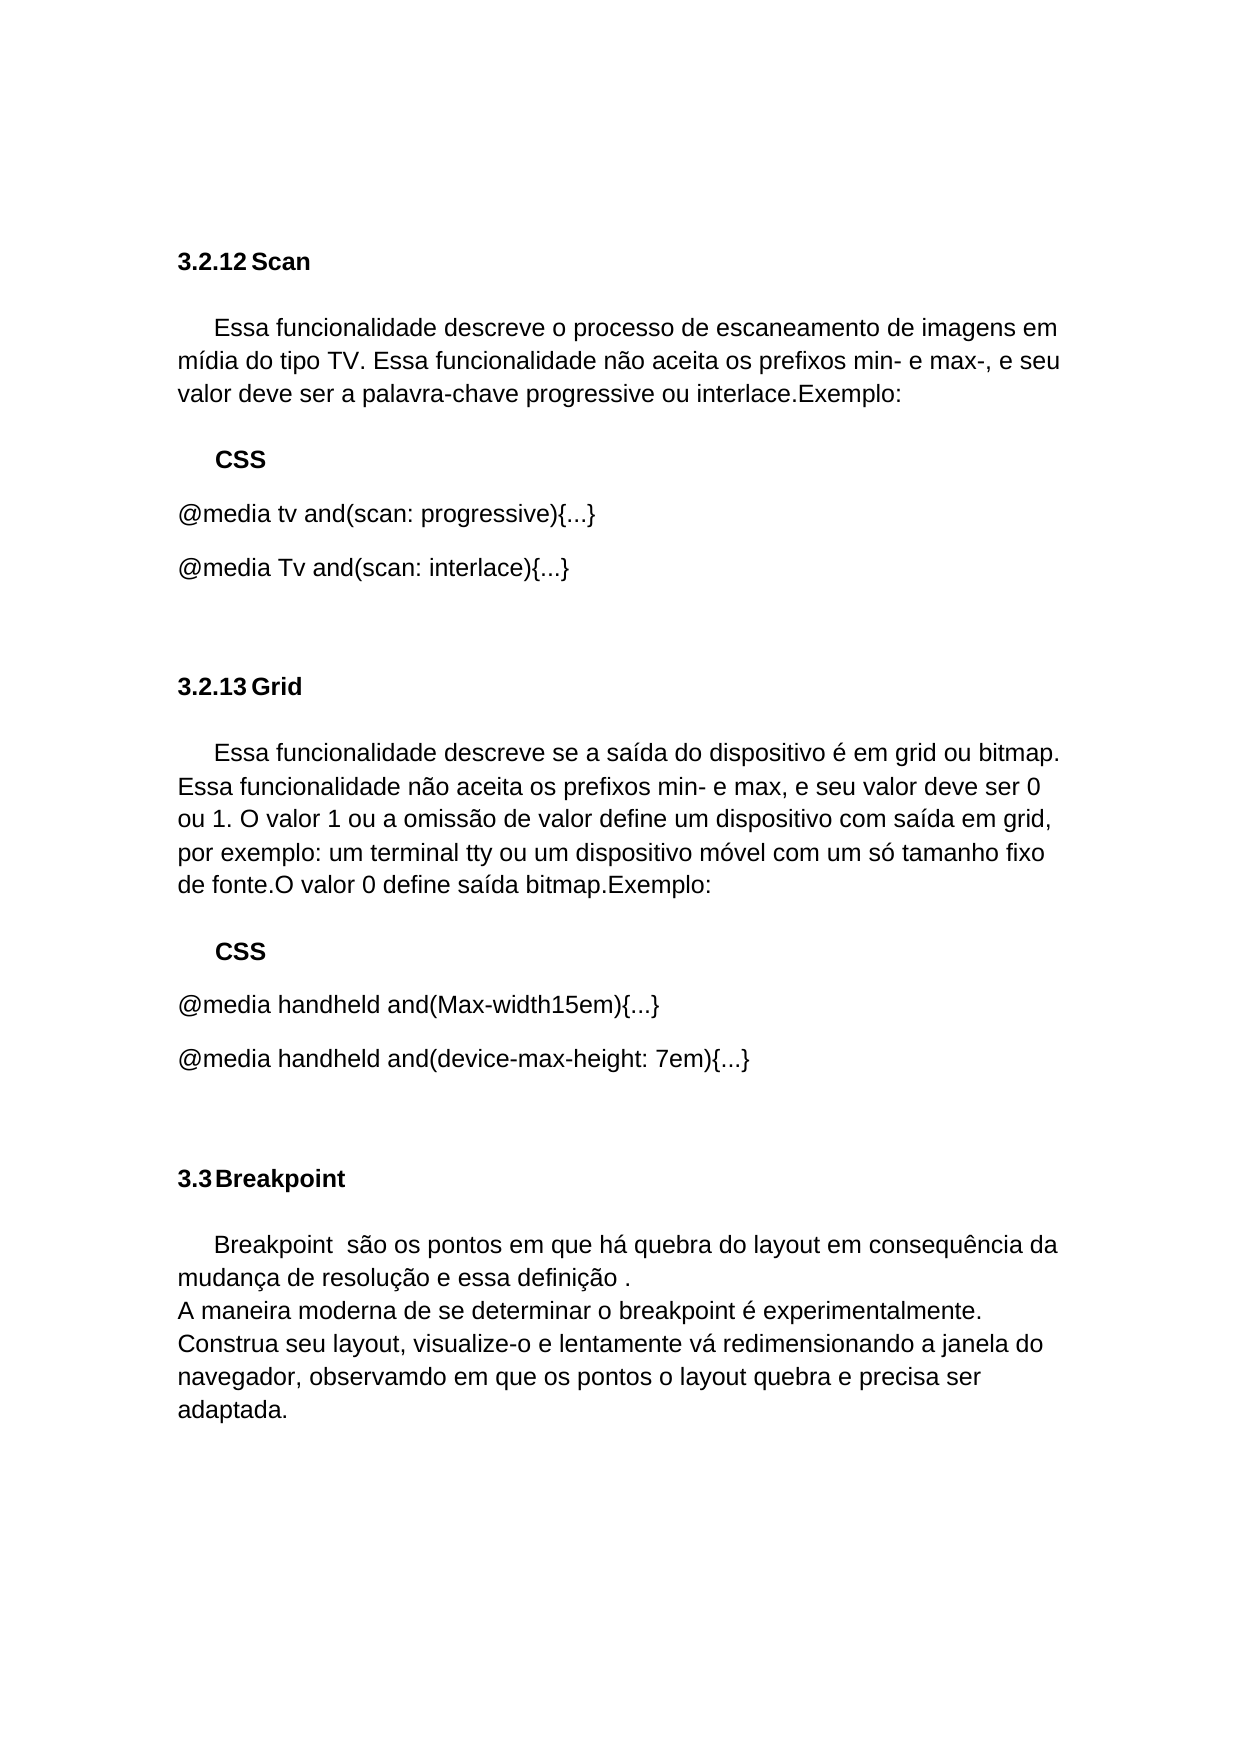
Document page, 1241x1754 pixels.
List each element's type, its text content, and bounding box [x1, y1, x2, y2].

list Breakpoint [177, 1164, 1063, 1193]
text @media tv and(scan: progressive){...} [177, 499, 1063, 527]
list Essa funcionalidade descreve se a saída do dispositivo é em grid ou bitmap. Essa funcionalidade não aceita os prefixos min- e max, e seu valor deve ser 0 ou 1. O valor 1 ou a omissão de valor define um dispositivo com saída em grid, por exemplo: um terminal tty ou um dispositivo móvel com um só tamanho fixo de fonte.O valor 0 define saída bitmap.Exemplo: [177, 738, 1063, 899]
list Grid [177, 672, 1063, 701]
text @media handheld and(device-max-height: 7em){...} [177, 1044, 1063, 1073]
text @media Tv and(scan: interlace){...} [177, 552, 1063, 581]
list A maneira moderna de se determinar o breakpoint é experimentalmente. Construa seu layout, visualize-o e lentamente vá redimensionando a janela do navegador, observamdo em que os pontos o layout quebra e precisa ser adaptada. [177, 1296, 1063, 1424]
list Breakpoint são os pontos em que há quebra do layout em consequência da mudança de resolução e essa definição . [177, 1230, 1063, 1292]
list Essa funcionalidade descreve o processo de escaneamento de imagens em mídia do tipo TV. Essa funcionalidade não aceita os prefixos min- e max-, e seu valor deve ser a palavra-chave progressive ou interlace.Exemplo: [177, 313, 1063, 407]
list CSS [215, 445, 1063, 473]
list Scan [177, 247, 1063, 275]
list CSS [215, 937, 1063, 965]
text @media handheld and(Max-width15em){...} [177, 990, 1063, 1019]
